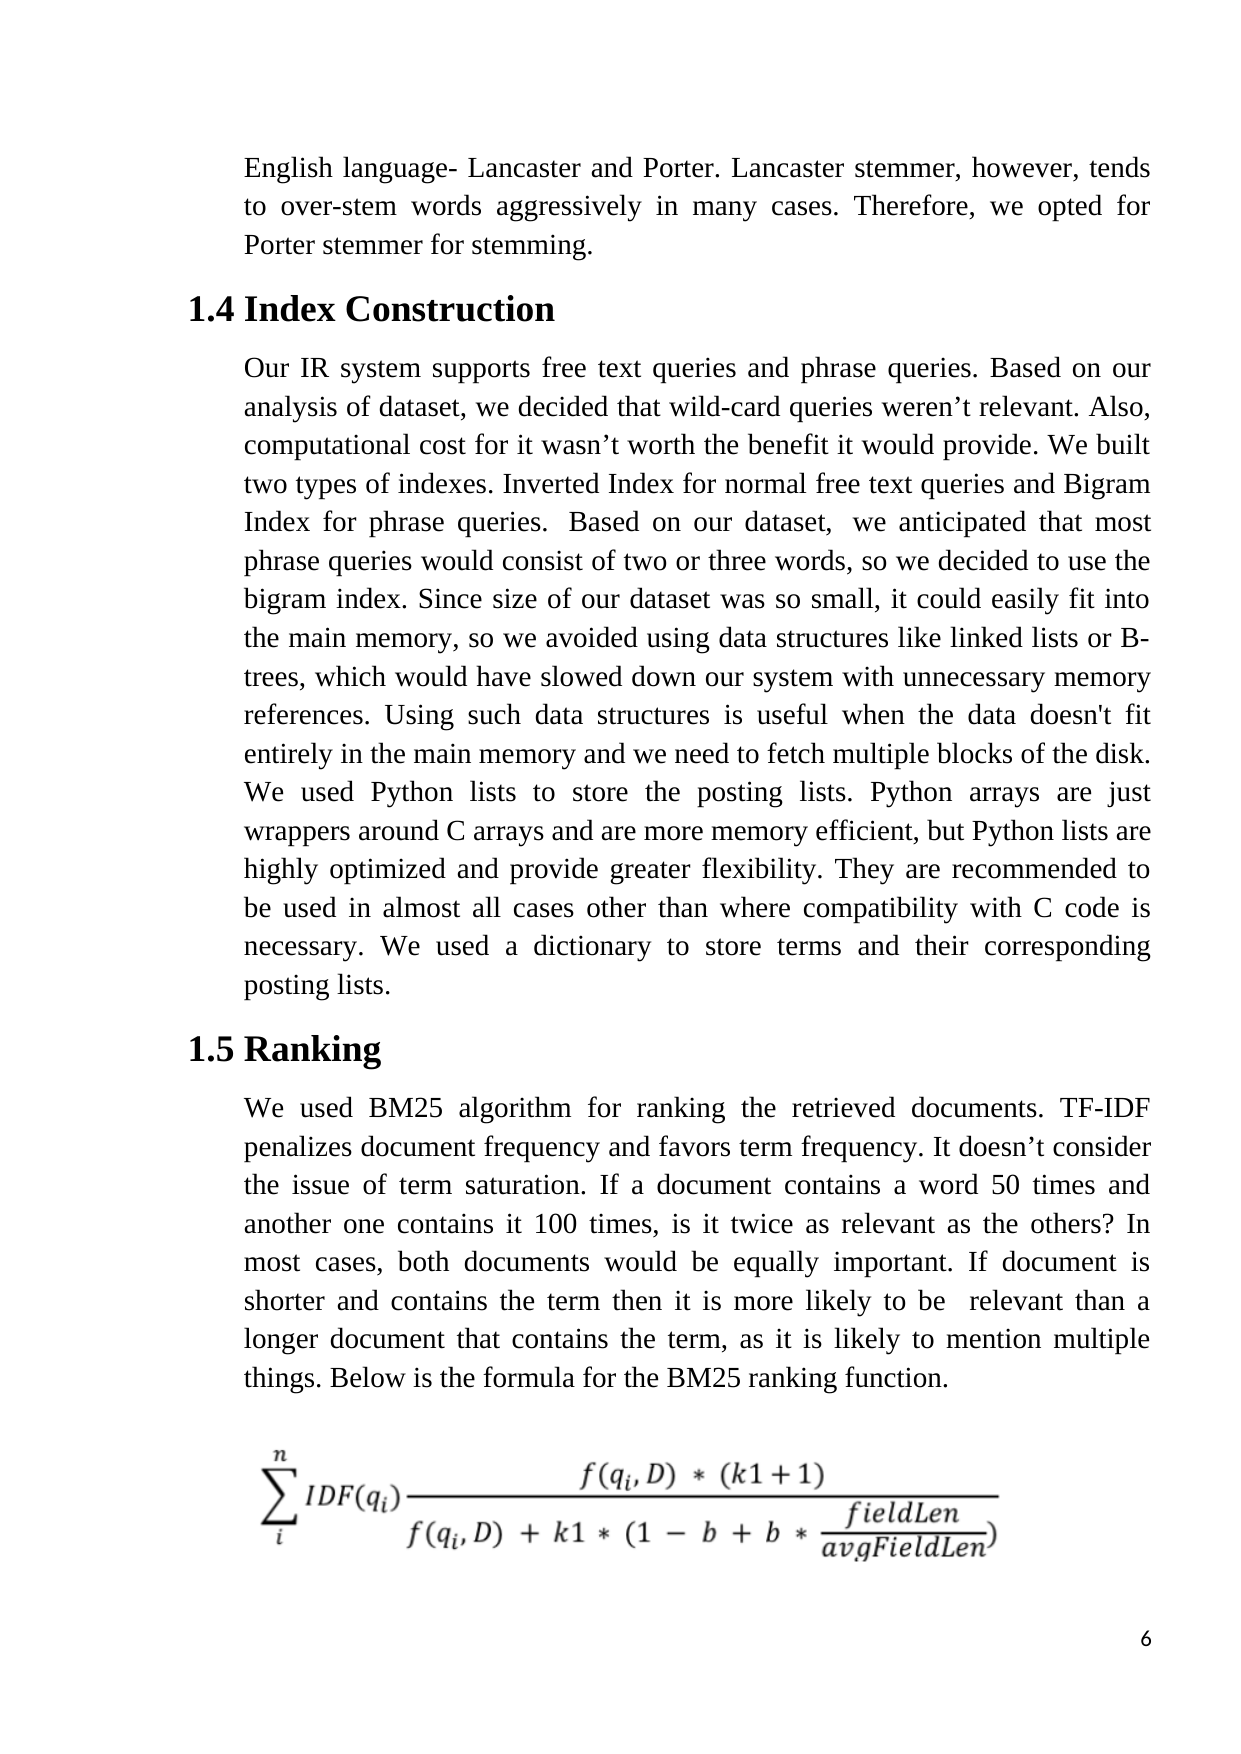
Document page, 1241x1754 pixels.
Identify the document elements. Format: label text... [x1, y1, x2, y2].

subtitle Ranking [187, 1026, 1152, 1069]
text Our IR system supports free text queries and phrase queries. Based on our analysis of dataset, we decided that wild-card queries weren’t relevant. Also, computational cost for it wasn’t worth the benefit it would provide. We built two types of indexes. Inverted Index for normal free text queries and Bigram Index for phrase queries. Based on our dataset, we anticipated that most phrase queries would consist of two or three words, so we decided to use the bigram index. Since size of our dataset was so small, it could easily fit into the main memory, so we avoided using data structures like linked lists or B-trees, which would have slowed down our system with unnecessary memory references. Using such data structures is useful when the data doesn't fit entirely in the main memory and we need to fetch multiple blocks of the disk. We used Python lists to store the posting lists. Python arrays are just wrappers around C arrays and are more memory efficient, but Python lists are highly optimized and provide greater flexibility. They are recommended to be used in almost all cases other than where compatibility with C code is necessary. We used a dictionary to store terms and their corresponding posting lists. [244, 350, 1152, 1001]
picture [243, 1439, 1023, 1569]
list We used BM25 algorithm for ranking the retrieved documents. TF-IDF penalizes document frequency and favors term frequency. It doesn’t consider the issue of term saturation. If a document contains a word 50 times and another one contains it 100 times, is it twice as relevant as the others? In most cases, both documents would be equally important. If document is shorter and contains the term then it is more likely to be relevant than a longer document that contains the term, as it is likely to mention multiple things. Below is the formula for the BM25 ranking function. [244, 1090, 1152, 1394]
subtitle Index Construction [187, 286, 1152, 329]
